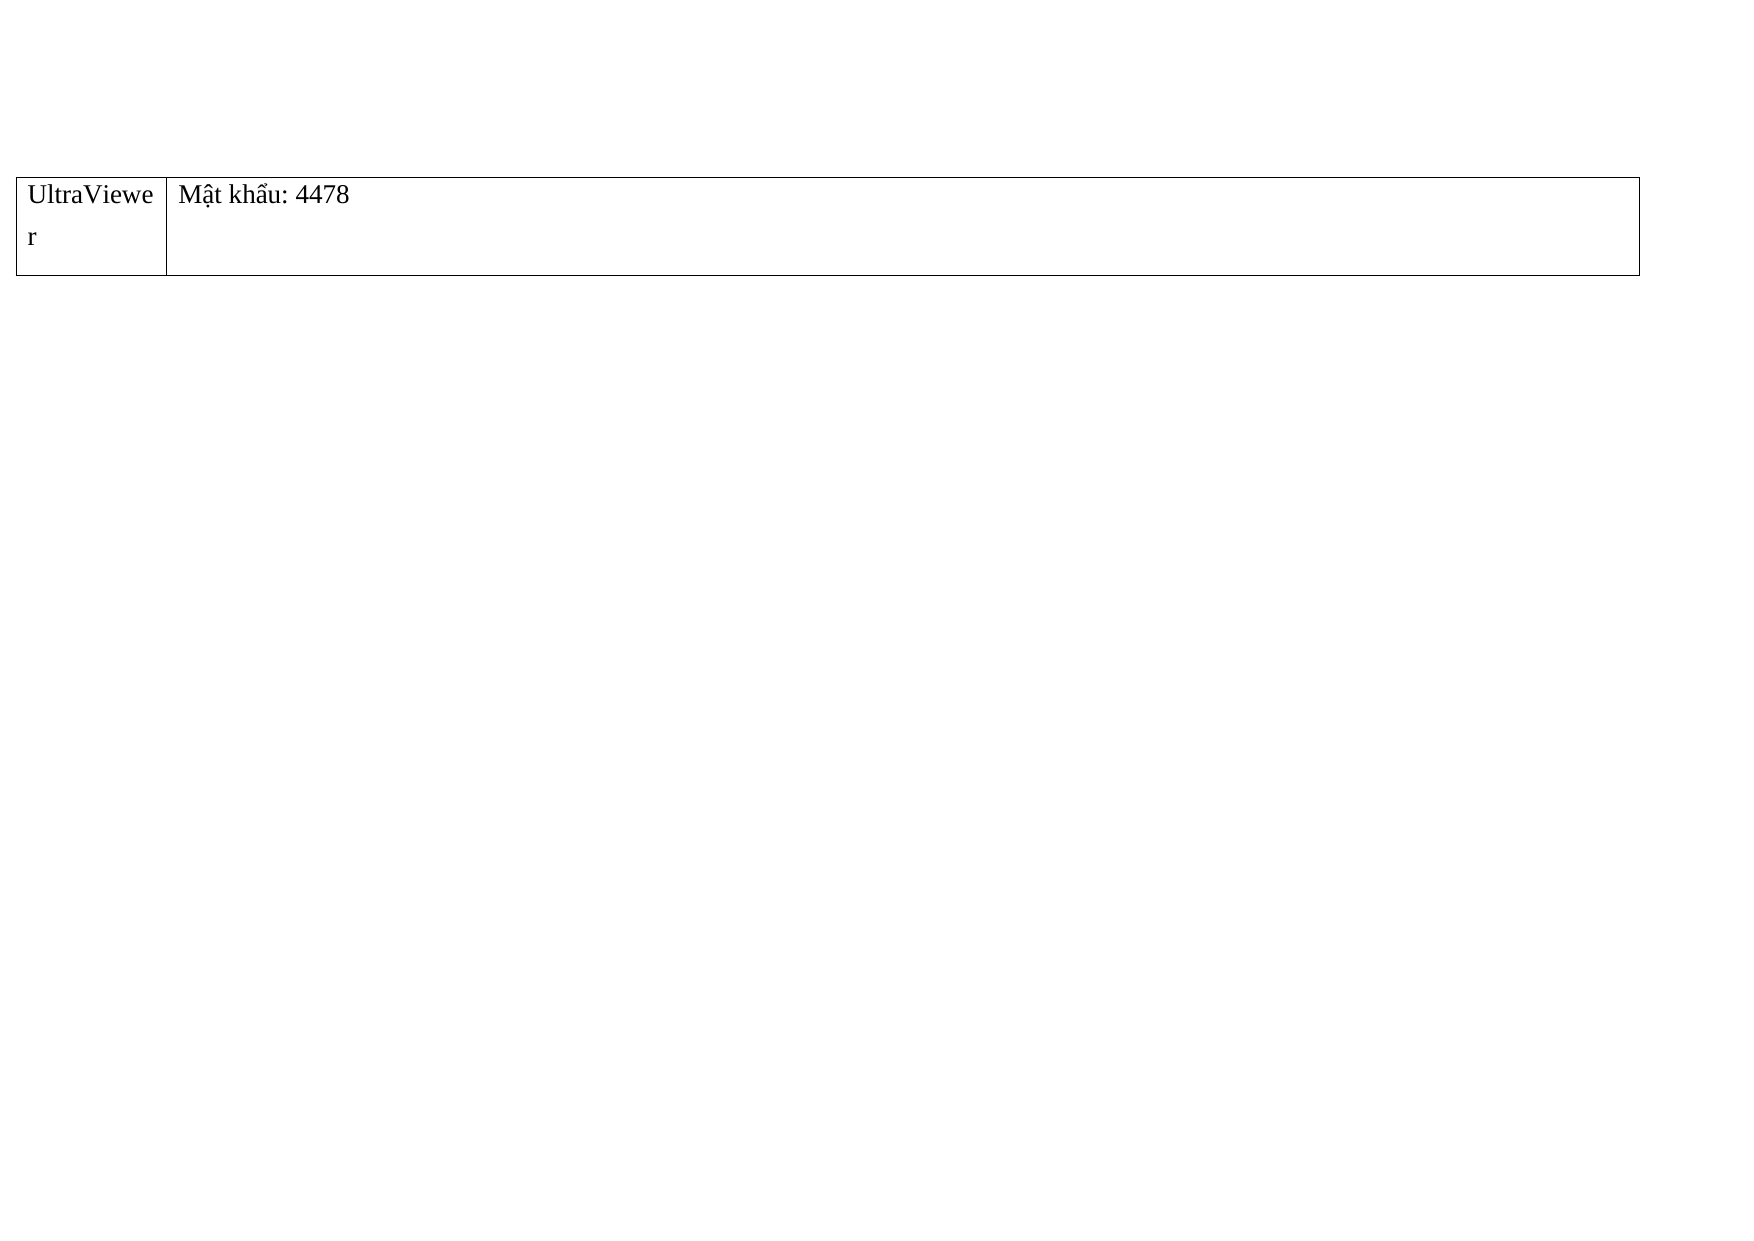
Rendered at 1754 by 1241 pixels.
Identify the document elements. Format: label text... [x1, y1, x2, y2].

table_cell 9 UltraViewer [17, 178, 166, 275]
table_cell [167, 178, 1639, 275]
